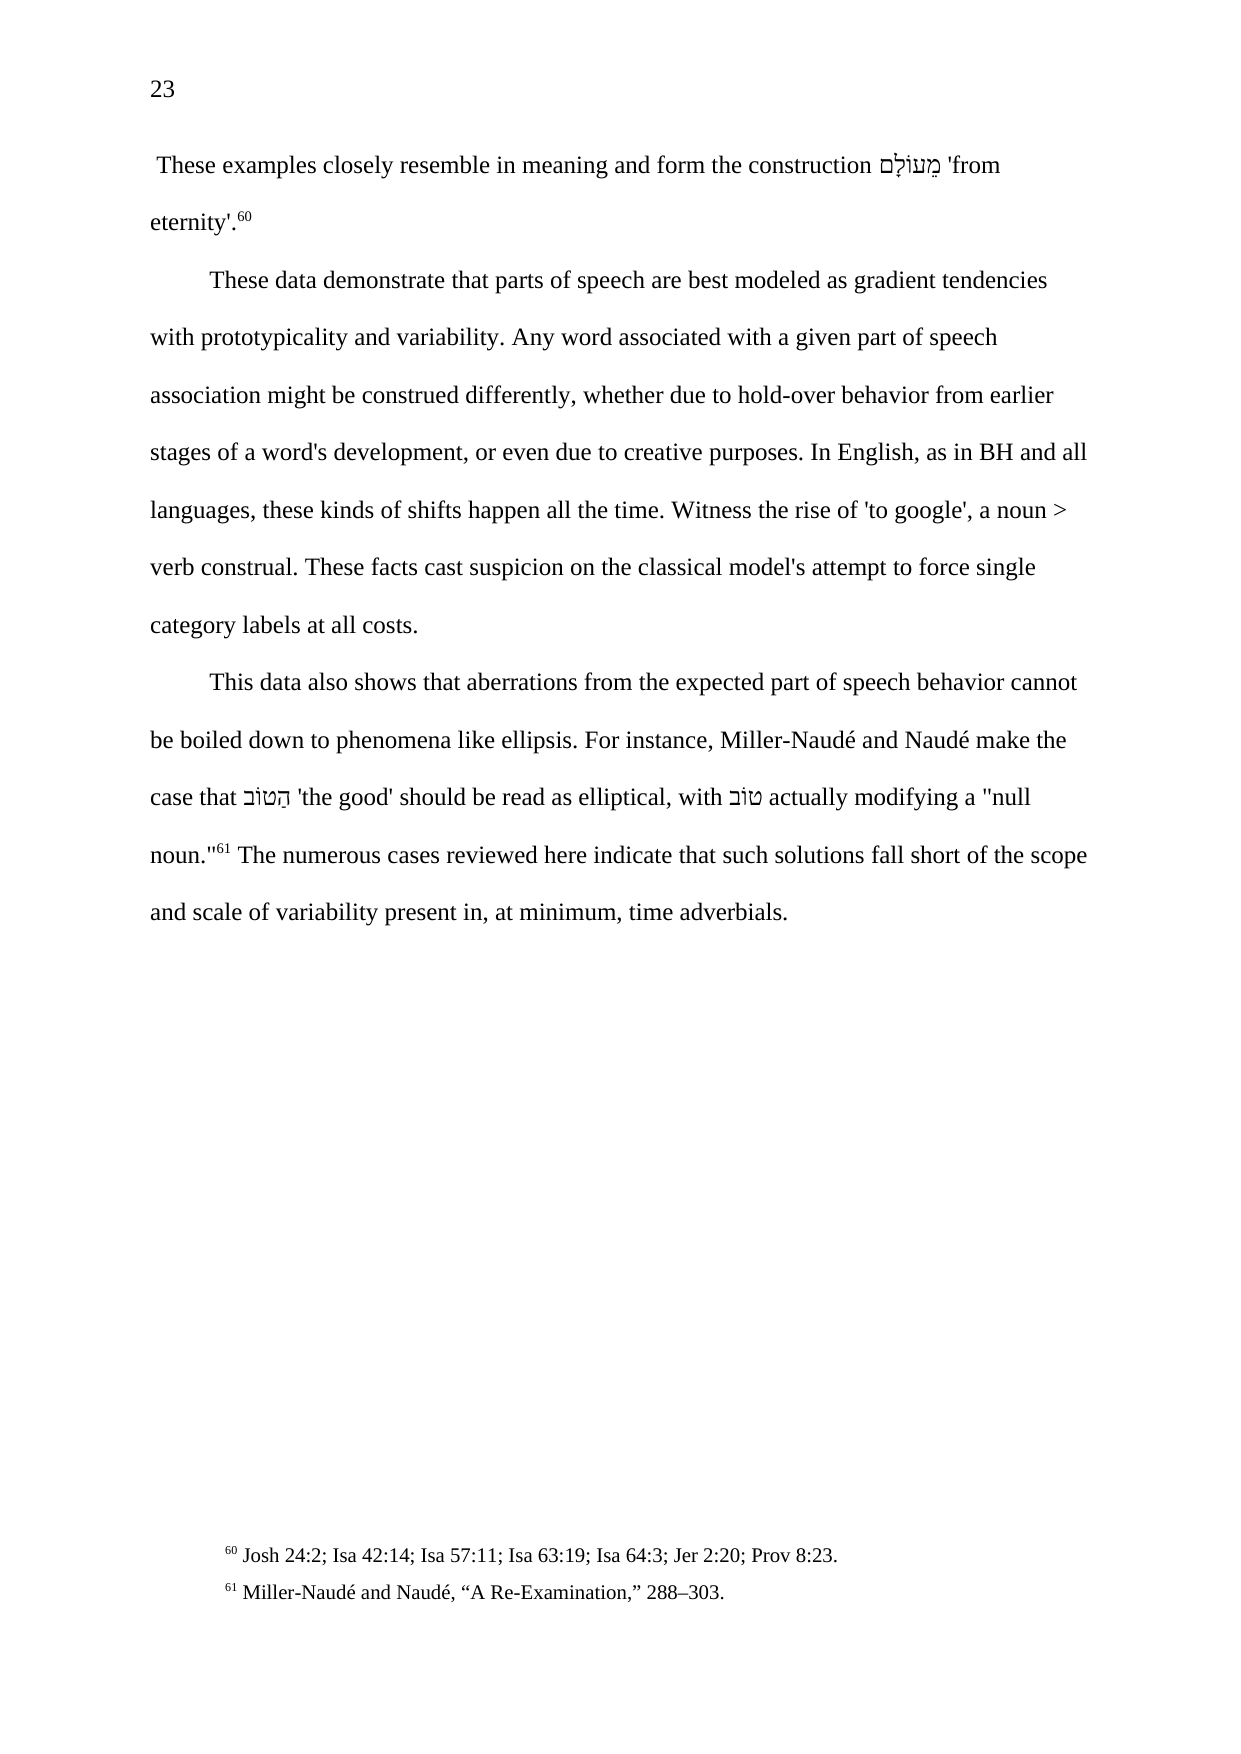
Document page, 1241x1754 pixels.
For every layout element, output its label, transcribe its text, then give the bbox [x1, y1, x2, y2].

text These data demonstrate that parts of speech are best modeled as gradient tendencies with prototypicality and variability. Any word associated with a given part of speech association might be construed differently, whether due to hold-over behavior from earlier stages of a word's development, or even due to creative purposes. In English, as in BH and all languages, these kinds of shifts happen all the time. Witness the rise of 'to google', a noun > verb construal. These facts cast suspicion on the classical model's attempt to force single category labels at all costs. [150, 265, 1090, 639]
text These examples closely resemble in meaning and form the construction מֵעוֹלָם 'from eternity'. [150, 150, 1090, 236]
text This data also shows that aberrations from the expected part of speech behavior cannot be boiled down to phenomena like ellipsis. For instance, Miller-Naudé and Naudé make the case that הַטוֹב 'the good' should be read as elliptical, with טוֹב actually modifying a "null noun." The numerous cases reviewed here indicate that such solutions fall short of the scope and scale of variability present in, at minimum, time adverbials. [150, 667, 1090, 926]
